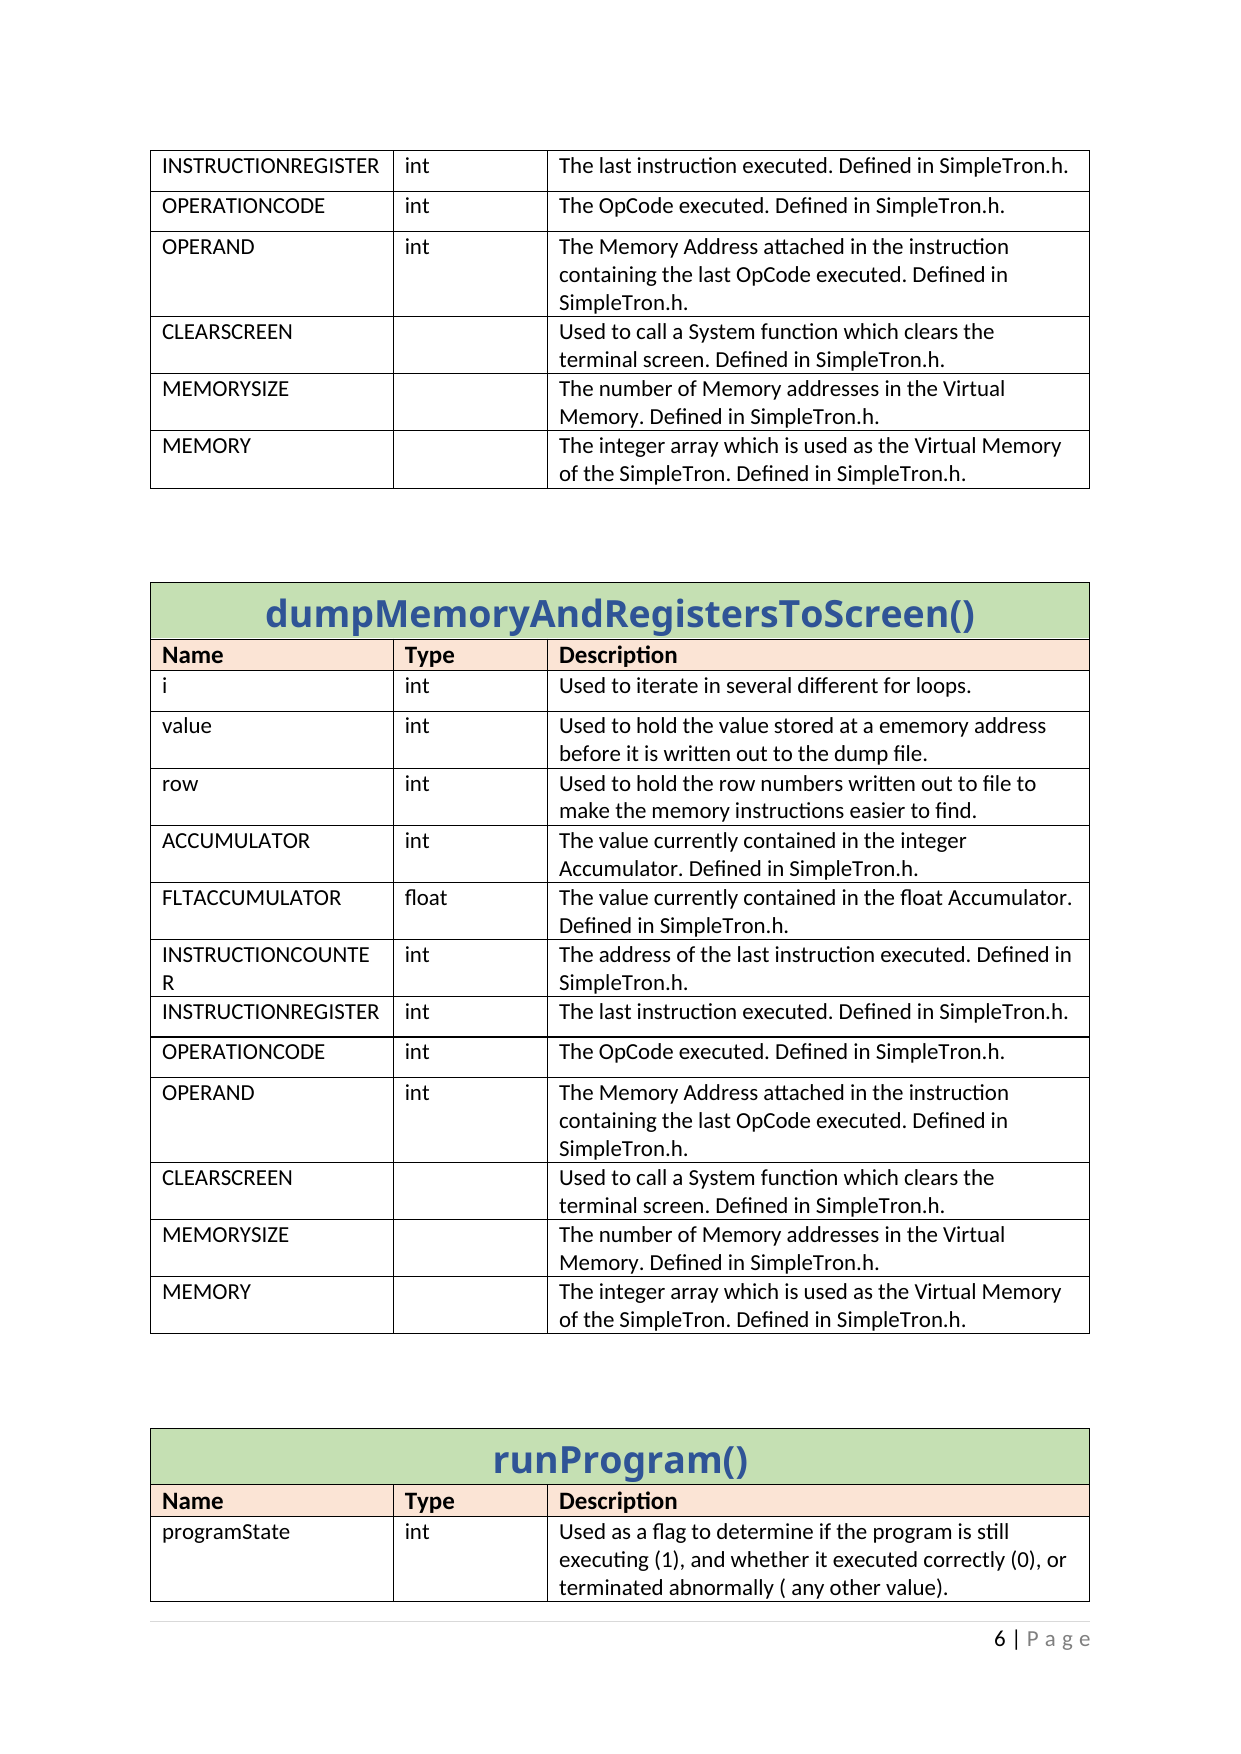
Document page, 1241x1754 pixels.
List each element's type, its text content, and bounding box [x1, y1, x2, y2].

table_cell OPERATIONCODE [151, 192, 393, 231]
table_cell INSTRUCTIONREGISTER [151, 997, 393, 1036]
table_cell int [394, 826, 547, 882]
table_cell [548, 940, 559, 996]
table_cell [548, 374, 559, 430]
table_cell Name [151, 640, 393, 670]
table_cell OPERAND [151, 1078, 393, 1162]
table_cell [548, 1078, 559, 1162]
table_cell Type [394, 1485, 547, 1516]
table_cell [394, 1220, 547, 1276]
table_cell [394, 317, 547, 373]
table_cell row [151, 769, 393, 825]
table_cell Name [151, 1485, 393, 1516]
table_cell OPERAND [151, 232, 393, 316]
table_cell Description [548, 640, 1089, 670]
table_cell int [394, 1038, 547, 1077]
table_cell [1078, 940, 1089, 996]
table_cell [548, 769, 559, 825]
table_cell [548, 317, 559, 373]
table_cell float [394, 883, 547, 939]
table_cell The OpCode executed. Defined in SimpleTron.h. [548, 192, 1089, 231]
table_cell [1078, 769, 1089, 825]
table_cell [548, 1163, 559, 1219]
table_cell int [394, 192, 547, 231]
table_cell Used to iterate in several different for loops. [548, 671, 1089, 711]
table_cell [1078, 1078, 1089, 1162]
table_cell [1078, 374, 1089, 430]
table_cell INSTRUCTIONREGISTER [151, 151, 393, 191]
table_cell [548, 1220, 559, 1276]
table_cell int [394, 1078, 547, 1162]
table_header runProgram() [151, 1429, 1089, 1484]
table_cell i [151, 671, 393, 711]
table_cell int [394, 769, 547, 825]
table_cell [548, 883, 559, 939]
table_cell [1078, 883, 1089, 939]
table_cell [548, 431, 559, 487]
table_cell The last instruction executed. Defined in SimpleTron.h. [548, 151, 1089, 191]
table_cell The last instruction executed. Defined in SimpleTron.h. [548, 997, 1089, 1036]
table_cell Description [548, 1485, 1089, 1516]
table_cell int [394, 1517, 547, 1601]
table_cell [394, 431, 547, 487]
table_cell int [394, 671, 547, 711]
table_cell int [394, 940, 547, 996]
table_cell FLTACCUMULATOR [151, 883, 393, 939]
table_cell The OpCode executed. Defined in SimpleTron.h. [548, 1038, 1089, 1077]
table_cell int [394, 151, 547, 191]
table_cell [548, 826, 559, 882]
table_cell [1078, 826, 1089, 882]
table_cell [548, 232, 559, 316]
table_cell INSTRUCTIONCOUNTER [151, 940, 393, 996]
table_cell programState [151, 1517, 393, 1601]
table_cell ACCUMULATOR [151, 826, 393, 882]
table_cell MEMORY [151, 431, 393, 487]
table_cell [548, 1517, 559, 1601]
table_cell int [394, 712, 547, 768]
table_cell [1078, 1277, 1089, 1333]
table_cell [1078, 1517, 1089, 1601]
table_cell OPERATIONCODE [151, 1038, 393, 1077]
table_cell [394, 1277, 547, 1333]
table_cell MEMORYSIZE [151, 374, 393, 430]
table_cell int [394, 232, 547, 316]
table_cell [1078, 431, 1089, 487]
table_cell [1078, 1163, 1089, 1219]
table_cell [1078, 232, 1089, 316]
table_cell MEMORYSIZE [151, 1220, 393, 1276]
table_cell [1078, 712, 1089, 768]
table_cell value [151, 712, 393, 768]
table_header dumpMemoryAndRegistersToScreen() [151, 583, 1089, 638]
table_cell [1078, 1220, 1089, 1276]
table_cell CLEARSCREEN [151, 317, 393, 373]
table_cell MEMORY [151, 1277, 393, 1333]
table_cell int [394, 997, 547, 1036]
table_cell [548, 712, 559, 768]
table_cell Type [394, 640, 547, 670]
table_cell [394, 1163, 547, 1219]
table_cell CLEARSCREEN [151, 1163, 393, 1219]
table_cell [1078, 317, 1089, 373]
table_cell [394, 374, 547, 430]
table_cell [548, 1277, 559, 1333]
